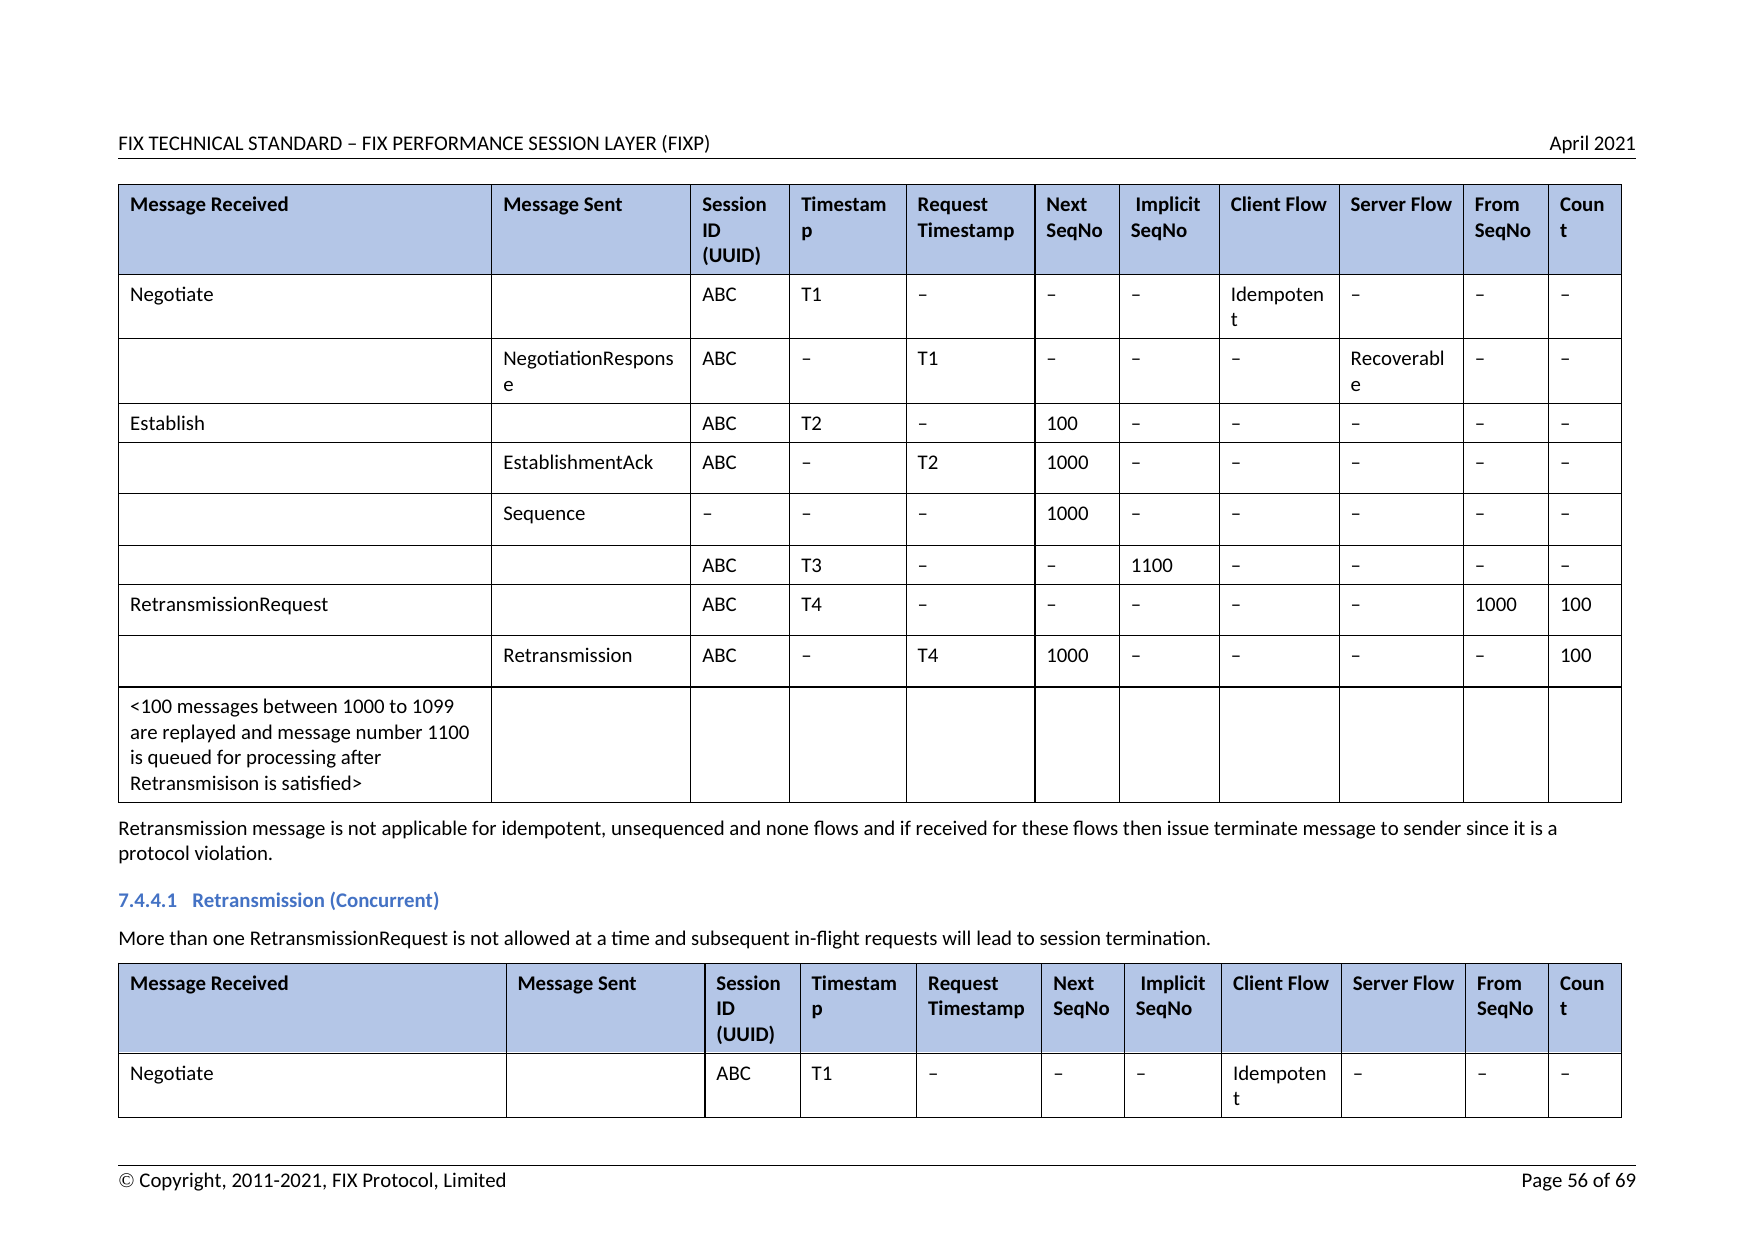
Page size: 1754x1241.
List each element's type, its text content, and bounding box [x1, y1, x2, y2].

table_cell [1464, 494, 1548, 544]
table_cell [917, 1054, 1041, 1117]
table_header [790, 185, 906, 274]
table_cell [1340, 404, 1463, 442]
subtitle Retransmission (Concurrent) [118, 887, 1636, 912]
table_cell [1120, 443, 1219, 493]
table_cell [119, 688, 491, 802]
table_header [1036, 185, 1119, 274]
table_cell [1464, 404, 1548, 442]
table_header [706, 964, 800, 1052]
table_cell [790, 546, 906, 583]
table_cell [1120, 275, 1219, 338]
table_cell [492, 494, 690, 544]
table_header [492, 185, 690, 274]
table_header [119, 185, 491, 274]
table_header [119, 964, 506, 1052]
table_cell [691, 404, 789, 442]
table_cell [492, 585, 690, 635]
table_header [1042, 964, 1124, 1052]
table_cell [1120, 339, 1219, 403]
text Retransmission message is not applicable for idempotent, unsequenced and none flows and if received for these flows then issue terminate message to sender since it is a protocol violation. [118, 815, 1636, 866]
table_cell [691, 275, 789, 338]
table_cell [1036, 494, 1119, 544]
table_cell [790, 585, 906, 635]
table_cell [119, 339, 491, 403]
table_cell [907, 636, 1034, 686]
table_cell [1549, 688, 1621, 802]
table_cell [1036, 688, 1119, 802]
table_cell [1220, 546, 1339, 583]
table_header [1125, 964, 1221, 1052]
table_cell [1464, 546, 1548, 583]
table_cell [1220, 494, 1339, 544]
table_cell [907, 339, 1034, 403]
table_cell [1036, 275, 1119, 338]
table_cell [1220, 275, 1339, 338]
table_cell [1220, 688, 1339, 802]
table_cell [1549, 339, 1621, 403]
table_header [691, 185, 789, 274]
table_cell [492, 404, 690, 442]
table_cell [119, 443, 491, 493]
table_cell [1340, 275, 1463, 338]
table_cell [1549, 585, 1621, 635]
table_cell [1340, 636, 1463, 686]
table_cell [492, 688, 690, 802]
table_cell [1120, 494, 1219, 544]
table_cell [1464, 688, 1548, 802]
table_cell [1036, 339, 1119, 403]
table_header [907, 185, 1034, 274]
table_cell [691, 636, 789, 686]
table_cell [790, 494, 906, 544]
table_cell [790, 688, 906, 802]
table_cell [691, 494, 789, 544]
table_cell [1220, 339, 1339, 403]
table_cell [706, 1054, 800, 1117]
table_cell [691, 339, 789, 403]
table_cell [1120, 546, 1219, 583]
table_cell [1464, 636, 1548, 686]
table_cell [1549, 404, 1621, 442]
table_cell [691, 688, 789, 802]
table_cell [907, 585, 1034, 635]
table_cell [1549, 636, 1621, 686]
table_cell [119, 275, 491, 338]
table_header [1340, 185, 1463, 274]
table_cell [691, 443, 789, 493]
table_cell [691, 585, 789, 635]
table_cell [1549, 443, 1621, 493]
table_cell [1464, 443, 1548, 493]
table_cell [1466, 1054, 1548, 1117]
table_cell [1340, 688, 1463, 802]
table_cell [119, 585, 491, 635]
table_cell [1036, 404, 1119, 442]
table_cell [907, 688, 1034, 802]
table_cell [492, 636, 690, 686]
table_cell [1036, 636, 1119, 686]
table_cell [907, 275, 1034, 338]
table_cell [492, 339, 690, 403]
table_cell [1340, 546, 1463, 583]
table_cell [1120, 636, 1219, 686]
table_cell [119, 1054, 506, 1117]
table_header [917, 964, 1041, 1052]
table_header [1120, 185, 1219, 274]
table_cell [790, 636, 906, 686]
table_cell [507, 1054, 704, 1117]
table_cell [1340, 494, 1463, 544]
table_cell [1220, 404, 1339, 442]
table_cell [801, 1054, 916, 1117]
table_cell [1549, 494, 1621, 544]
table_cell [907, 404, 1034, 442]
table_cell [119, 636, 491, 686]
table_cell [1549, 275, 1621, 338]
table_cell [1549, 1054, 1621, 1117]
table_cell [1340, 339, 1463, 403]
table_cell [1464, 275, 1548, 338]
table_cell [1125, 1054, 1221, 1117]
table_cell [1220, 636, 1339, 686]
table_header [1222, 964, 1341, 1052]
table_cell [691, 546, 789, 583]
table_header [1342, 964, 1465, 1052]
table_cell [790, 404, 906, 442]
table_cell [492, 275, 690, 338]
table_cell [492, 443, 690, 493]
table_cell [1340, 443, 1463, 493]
text More than one RetransmissionRequest is not allowed at a time and subsequent in-flight requests will lead to session termination. [118, 925, 1636, 950]
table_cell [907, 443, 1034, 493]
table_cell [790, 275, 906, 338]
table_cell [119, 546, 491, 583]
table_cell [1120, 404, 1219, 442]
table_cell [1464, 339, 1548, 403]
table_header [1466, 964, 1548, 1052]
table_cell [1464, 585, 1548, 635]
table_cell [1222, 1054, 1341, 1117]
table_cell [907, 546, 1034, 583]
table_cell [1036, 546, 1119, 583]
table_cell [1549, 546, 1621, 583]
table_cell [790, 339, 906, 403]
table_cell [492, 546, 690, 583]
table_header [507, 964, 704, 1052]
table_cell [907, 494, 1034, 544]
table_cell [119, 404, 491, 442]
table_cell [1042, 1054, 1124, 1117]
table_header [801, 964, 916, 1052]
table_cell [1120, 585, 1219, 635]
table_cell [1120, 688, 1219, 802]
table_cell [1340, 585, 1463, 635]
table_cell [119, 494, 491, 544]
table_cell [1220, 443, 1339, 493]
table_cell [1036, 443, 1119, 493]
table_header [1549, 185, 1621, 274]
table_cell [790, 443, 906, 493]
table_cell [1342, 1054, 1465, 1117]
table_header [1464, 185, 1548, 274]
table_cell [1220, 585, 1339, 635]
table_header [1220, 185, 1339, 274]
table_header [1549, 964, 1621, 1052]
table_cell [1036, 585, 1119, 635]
